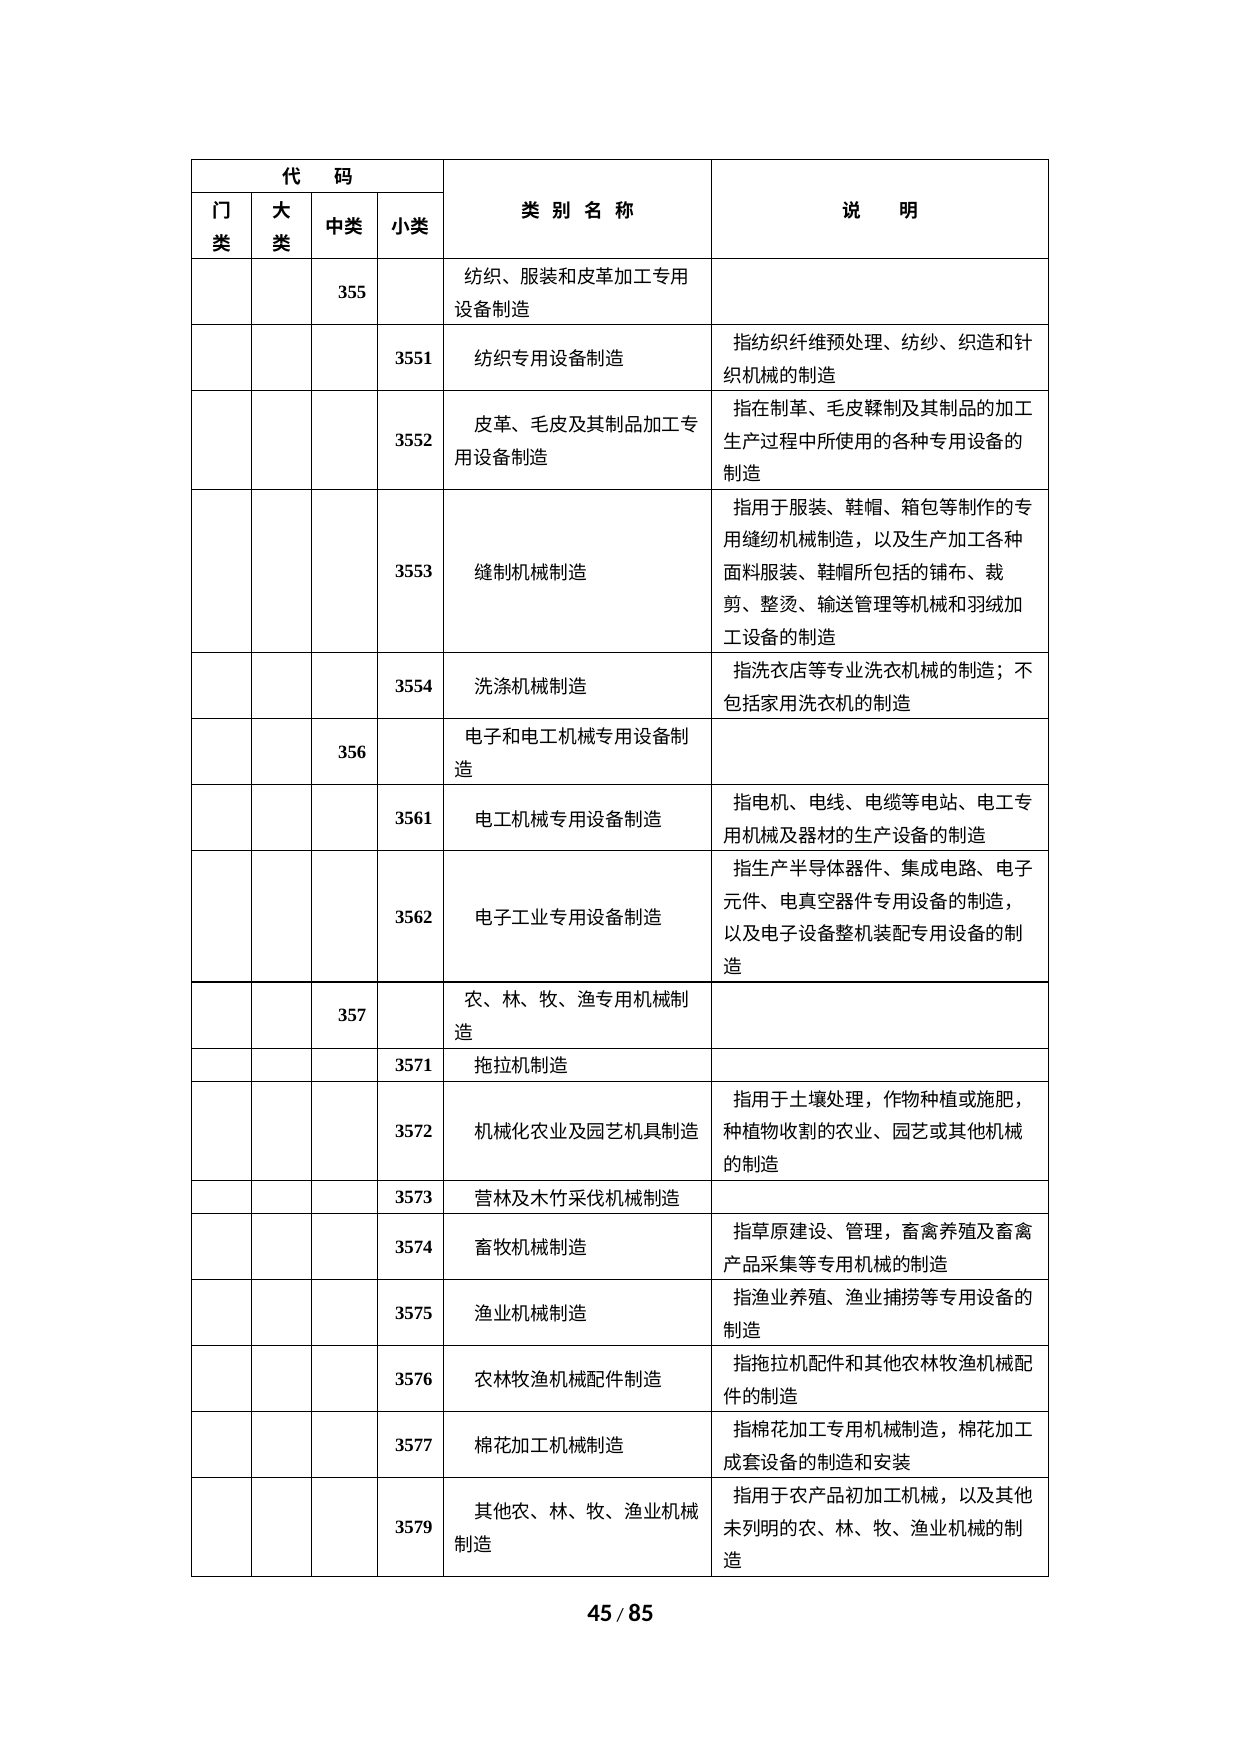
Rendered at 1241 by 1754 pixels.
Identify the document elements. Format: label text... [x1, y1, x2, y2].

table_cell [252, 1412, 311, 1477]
table_header 代 码 [192, 160, 443, 192]
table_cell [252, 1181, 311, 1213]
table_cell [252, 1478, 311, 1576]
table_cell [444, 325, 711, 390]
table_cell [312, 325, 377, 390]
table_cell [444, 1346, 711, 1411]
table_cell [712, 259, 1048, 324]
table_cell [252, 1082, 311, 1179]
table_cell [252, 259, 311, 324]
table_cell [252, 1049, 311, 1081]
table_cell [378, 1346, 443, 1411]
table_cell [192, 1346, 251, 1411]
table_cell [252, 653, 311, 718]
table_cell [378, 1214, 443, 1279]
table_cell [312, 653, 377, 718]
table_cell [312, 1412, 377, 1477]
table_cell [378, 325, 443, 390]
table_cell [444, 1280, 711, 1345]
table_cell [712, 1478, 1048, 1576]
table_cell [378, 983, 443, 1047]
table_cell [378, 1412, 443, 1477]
table_cell 小类 [378, 193, 443, 258]
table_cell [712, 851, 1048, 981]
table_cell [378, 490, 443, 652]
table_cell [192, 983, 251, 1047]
table_cell 中类 [312, 193, 377, 258]
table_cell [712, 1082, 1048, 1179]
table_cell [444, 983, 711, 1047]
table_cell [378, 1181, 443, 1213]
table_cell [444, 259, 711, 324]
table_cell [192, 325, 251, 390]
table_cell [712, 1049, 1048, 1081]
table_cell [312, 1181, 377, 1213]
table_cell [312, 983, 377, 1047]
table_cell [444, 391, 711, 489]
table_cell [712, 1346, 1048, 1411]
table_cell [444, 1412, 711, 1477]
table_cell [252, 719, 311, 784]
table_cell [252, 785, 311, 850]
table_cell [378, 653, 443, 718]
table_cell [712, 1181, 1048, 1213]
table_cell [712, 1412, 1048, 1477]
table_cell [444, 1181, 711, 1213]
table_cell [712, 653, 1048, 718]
table_cell 门类 [192, 193, 251, 258]
table_header 说 明 [712, 160, 1048, 258]
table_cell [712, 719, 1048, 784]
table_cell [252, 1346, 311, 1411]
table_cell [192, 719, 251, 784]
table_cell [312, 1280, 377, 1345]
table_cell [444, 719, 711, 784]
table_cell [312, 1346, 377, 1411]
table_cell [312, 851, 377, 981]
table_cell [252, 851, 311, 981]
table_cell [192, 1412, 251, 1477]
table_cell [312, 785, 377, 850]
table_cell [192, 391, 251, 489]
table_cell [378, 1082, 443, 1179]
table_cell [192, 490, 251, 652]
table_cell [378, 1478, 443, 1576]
table_cell 大类 [252, 193, 311, 258]
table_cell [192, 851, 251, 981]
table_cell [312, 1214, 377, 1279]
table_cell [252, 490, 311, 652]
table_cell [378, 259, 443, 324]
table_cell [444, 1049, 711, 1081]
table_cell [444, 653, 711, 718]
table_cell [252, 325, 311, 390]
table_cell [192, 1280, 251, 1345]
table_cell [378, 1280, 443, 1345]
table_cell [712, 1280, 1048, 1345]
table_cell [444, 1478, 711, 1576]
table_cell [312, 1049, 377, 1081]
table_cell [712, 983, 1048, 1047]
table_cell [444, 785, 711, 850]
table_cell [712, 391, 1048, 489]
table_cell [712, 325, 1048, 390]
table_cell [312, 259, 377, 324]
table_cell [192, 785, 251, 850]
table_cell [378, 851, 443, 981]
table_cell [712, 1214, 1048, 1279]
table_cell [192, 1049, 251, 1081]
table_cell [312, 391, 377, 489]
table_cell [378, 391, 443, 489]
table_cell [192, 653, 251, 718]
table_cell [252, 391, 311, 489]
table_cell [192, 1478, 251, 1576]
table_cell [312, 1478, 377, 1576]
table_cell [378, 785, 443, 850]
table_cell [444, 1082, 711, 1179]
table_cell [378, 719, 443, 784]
table_header 类 别 名 称 [444, 160, 711, 258]
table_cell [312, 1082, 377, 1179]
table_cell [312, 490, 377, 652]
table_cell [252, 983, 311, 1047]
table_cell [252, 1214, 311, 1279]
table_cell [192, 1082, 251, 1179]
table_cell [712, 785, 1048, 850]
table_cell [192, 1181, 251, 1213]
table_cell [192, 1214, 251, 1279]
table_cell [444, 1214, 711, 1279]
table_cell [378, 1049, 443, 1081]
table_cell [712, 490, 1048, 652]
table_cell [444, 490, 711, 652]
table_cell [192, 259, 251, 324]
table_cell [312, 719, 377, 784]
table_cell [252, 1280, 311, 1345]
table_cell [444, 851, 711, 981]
